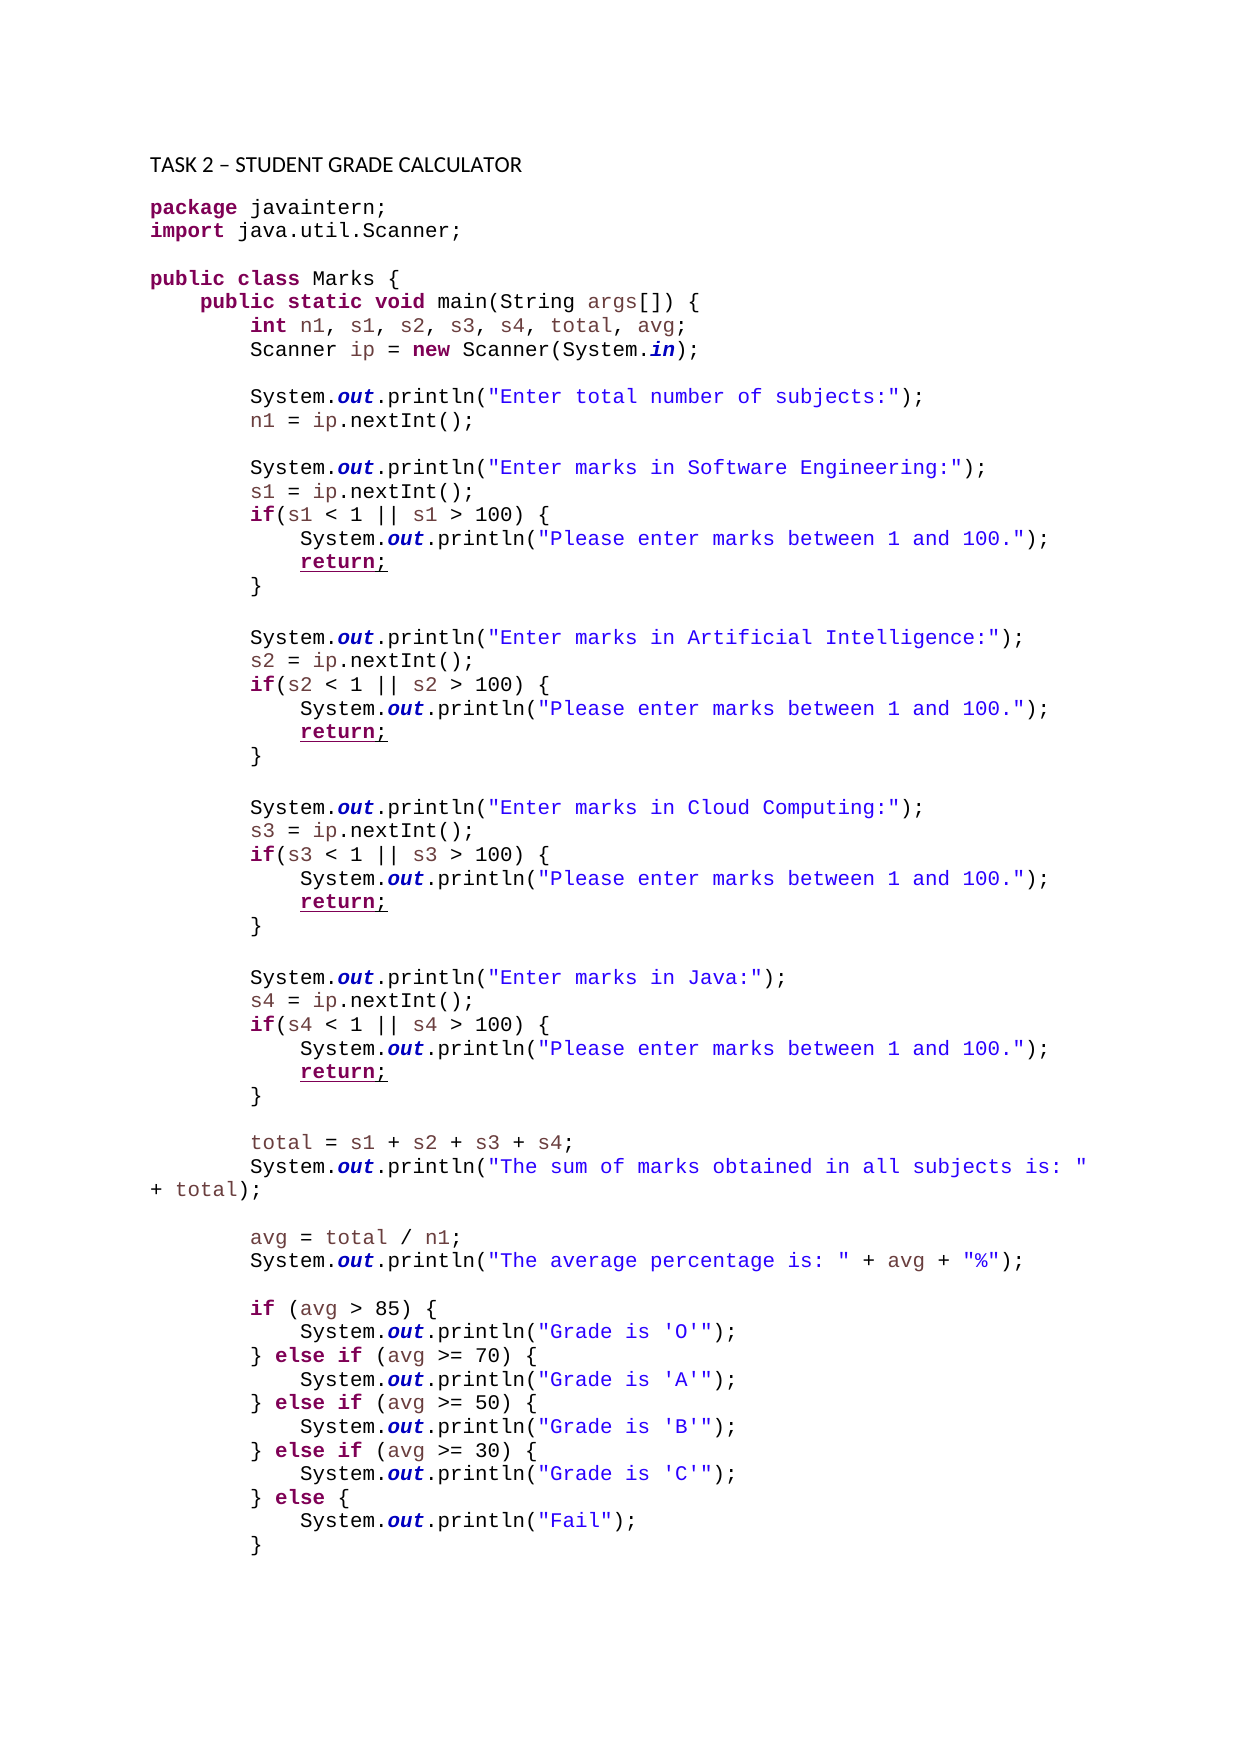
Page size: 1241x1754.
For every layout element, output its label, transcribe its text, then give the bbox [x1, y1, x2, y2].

text System.out.println("Please enter marks between 1 and 100."); [150, 868, 1090, 891]
text avg = total / n1; [150, 1227, 1090, 1250]
text package javaintern; [150, 197, 1090, 221]
text s3 = ip.nextInt(); [150, 820, 1090, 844]
text System.out.println("Please enter marks between 1 and 100."); [150, 698, 1090, 721]
text return; [150, 721, 1090, 745]
text public static void main(String args[]) { [150, 291, 1090, 315]
text } [150, 745, 1090, 769]
text } else { [150, 1487, 1090, 1511]
text if(s3 < 1 || s3 > 100) { [150, 844, 1090, 868]
text System.out.println("Grade is 'O'"); [150, 1321, 1090, 1345]
text } [150, 1534, 1090, 1558]
text System.out.println("Grade is 'C'"); [150, 1463, 1090, 1487]
text return; [150, 891, 1090, 915]
text System.out.println("The average percentage is: " + avg + "%"); [150, 1250, 1090, 1274]
text System.out.println("Please enter marks between 1 and 100."); [150, 528, 1090, 552]
text s4 = ip.nextInt(); [150, 990, 1090, 1014]
text } else if (avg >= 30) { [150, 1439, 1090, 1463]
text s1 = ip.nextInt(); [150, 481, 1090, 504]
text int n1, s1, s2, s3, s4, total, avg; [150, 315, 1090, 339]
text } else if (avg >= 50) { [150, 1392, 1090, 1416]
text } [150, 1085, 1090, 1108]
text TASK 2 – STUDENT GRADE CALCULATOR [150, 150, 1090, 178]
text } else if (avg >= 70) { [150, 1345, 1090, 1369]
text if(s2 < 1 || s2 > 100) { [150, 674, 1090, 698]
text return; [150, 1061, 1090, 1085]
text n1 = ip.nextInt(); [150, 410, 1090, 433]
text total = s1 + s2 + s3 + s4; [150, 1132, 1090, 1156]
text } [150, 575, 1090, 599]
text import java.util.Scanner; [150, 221, 1090, 244]
text if(s4 < 1 || s4 > 100) { [150, 1014, 1090, 1038]
text System.out.println("Enter marks in Java:"); [150, 967, 1090, 990]
text if (avg > 85) { [150, 1298, 1090, 1321]
text Scanner ip = new Scanner(System.in); [150, 339, 1090, 362]
text s2 = ip.nextInt(); [150, 651, 1090, 674]
text System.out.println("Enter total number of subjects:"); [150, 386, 1090, 410]
text System.out.println("Grade is 'B'"); [150, 1416, 1090, 1439]
text } [150, 915, 1090, 939]
text System.out.println("Enter marks in Artificial Intelligence:"); [150, 627, 1090, 651]
text if(s1 < 1 || s1 > 100) { [150, 504, 1090, 528]
text System.out.println("Enter marks in Cloud Computing:"); [150, 797, 1090, 820]
text System.out.println("Enter marks in Software Engineering:"); [150, 457, 1090, 481]
text System.out.println("Fail"); [150, 1511, 1090, 1534]
text System.out.println("The sum of marks obtained in all subjects is: " + total); [150, 1156, 1090, 1203]
text System.out.println("Please enter marks between 1 and 100."); [150, 1038, 1090, 1061]
text System.out.println("Grade is 'A'"); [150, 1369, 1090, 1392]
text public class Marks { [150, 268, 1090, 291]
text return; [150, 552, 1090, 575]
